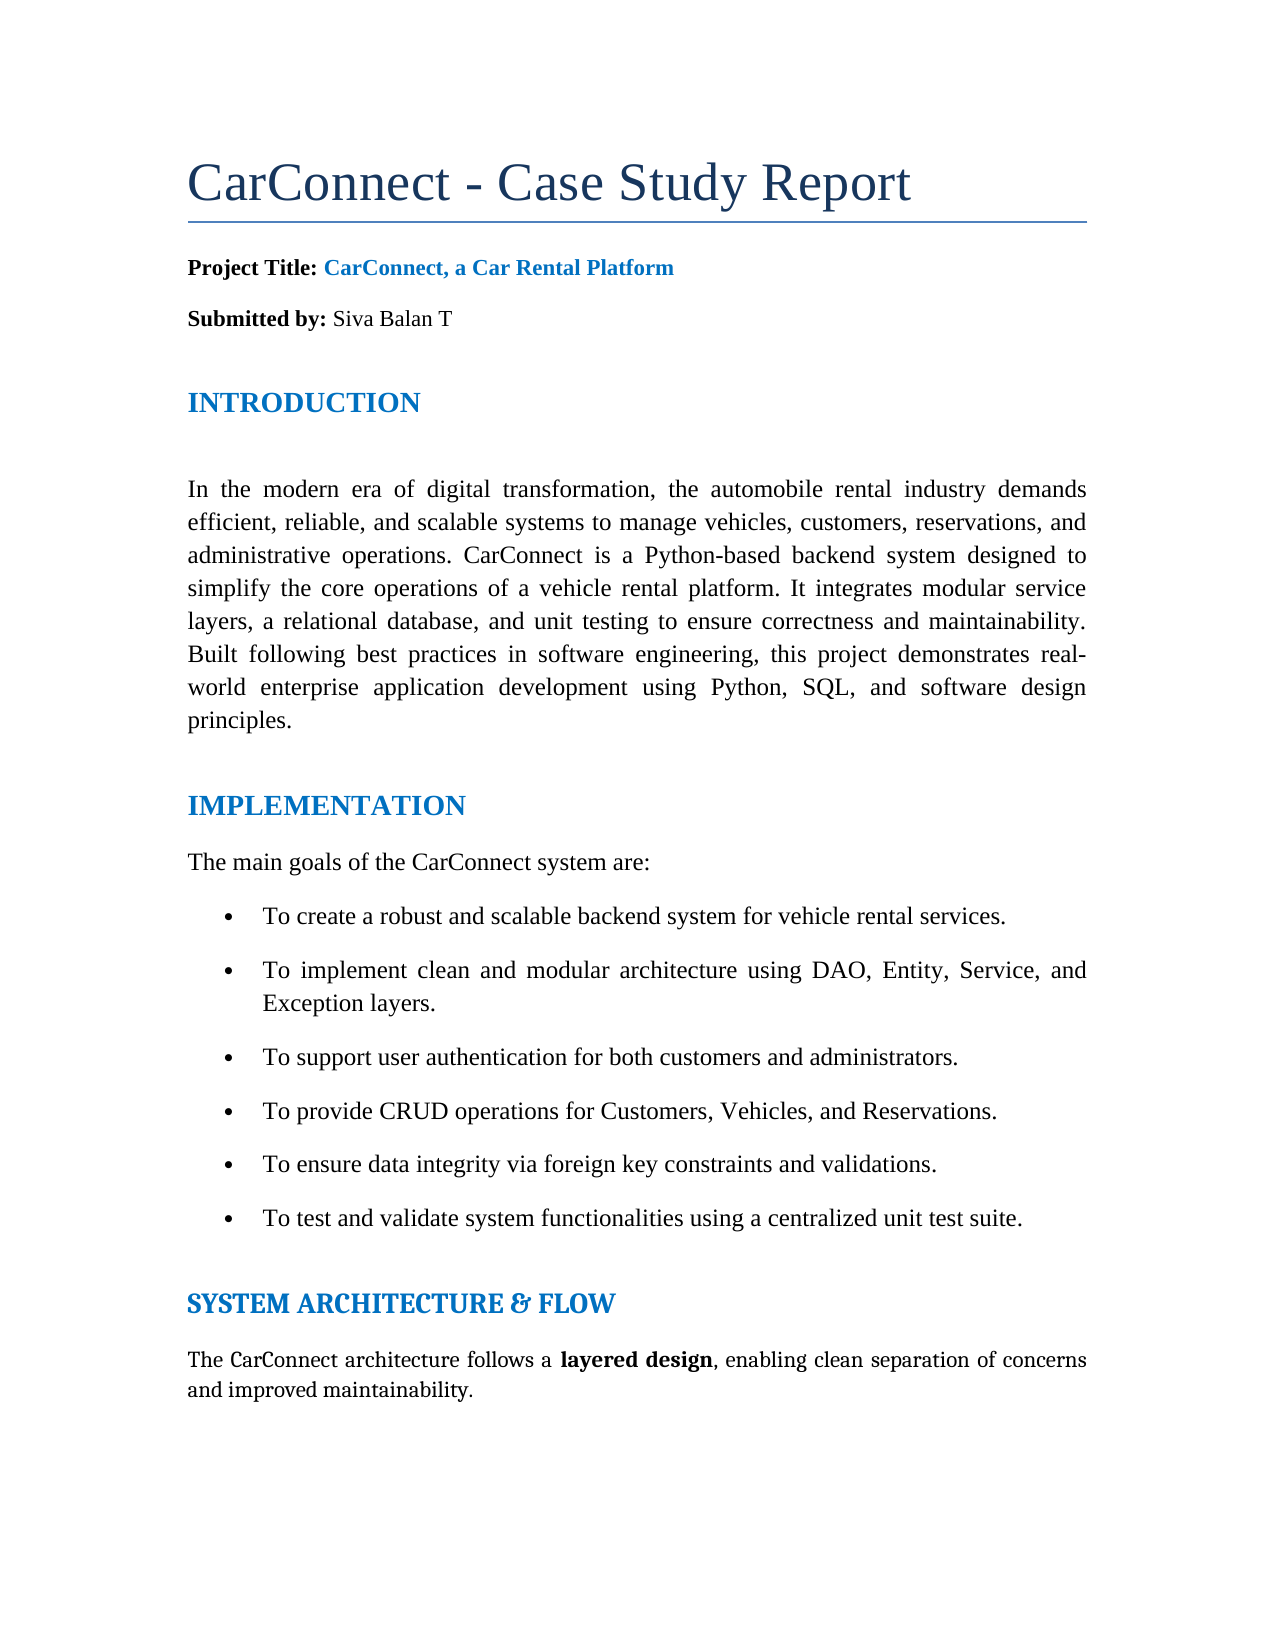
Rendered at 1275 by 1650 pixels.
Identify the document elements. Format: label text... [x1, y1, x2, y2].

title CarConnect - Case Study Report [187, 150, 1087, 223]
subtitle To support user authentication for both customers and administrators. [225, 1042, 1087, 1071]
subtitle In the modern era of digital transformation, the automobile rental industry demands efficient, reliable, and scalable systems to manage vehicles, customers, reservations, and administrative operations. CarConnect is a Python-based backend system designed to simplify the core operations of a vehicle rental platform. It integrates modular service layers, a relational database, and unit testing to ensure correctness and maintainability. Built following best practices in software engineering, this project demonstrates real-world enterprise application development using Python, SQL, and software design principles. [187, 474, 1087, 734]
text Submitted by: Siva Balan T [187, 305, 1087, 331]
subtitle The main goals of the CarConnect system are: [187, 847, 1087, 876]
text SYSTEM ARCHITECTURE & FLOW [187, 1287, 1087, 1321]
subtitle IMPLEMENTATION [187, 788, 1087, 821]
subtitle To test and validate system functionalities using a centralized unit test suite. [225, 1203, 1087, 1232]
text The CarConnect architecture follows a layered design, enabling clean separation of concerns and improved maintainability. [187, 1347, 1087, 1403]
subtitle INTRODUCTION [187, 385, 1087, 419]
subtitle To ensure data integrity via foreign key constraints and validations. [225, 1149, 1087, 1178]
subtitle To implement clean and modular architecture using DAO, Entity, Service, and Exception layers. [225, 955, 1087, 1017]
subtitle To create a robust and scalable backend system for vehicle rental services. [225, 901, 1087, 930]
subtitle To provide CRUD operations for Customers, Vehicles, and Reservations. [225, 1096, 1087, 1124]
text Project Title: CarConnect, a Car Rental Platform [187, 254, 1087, 280]
